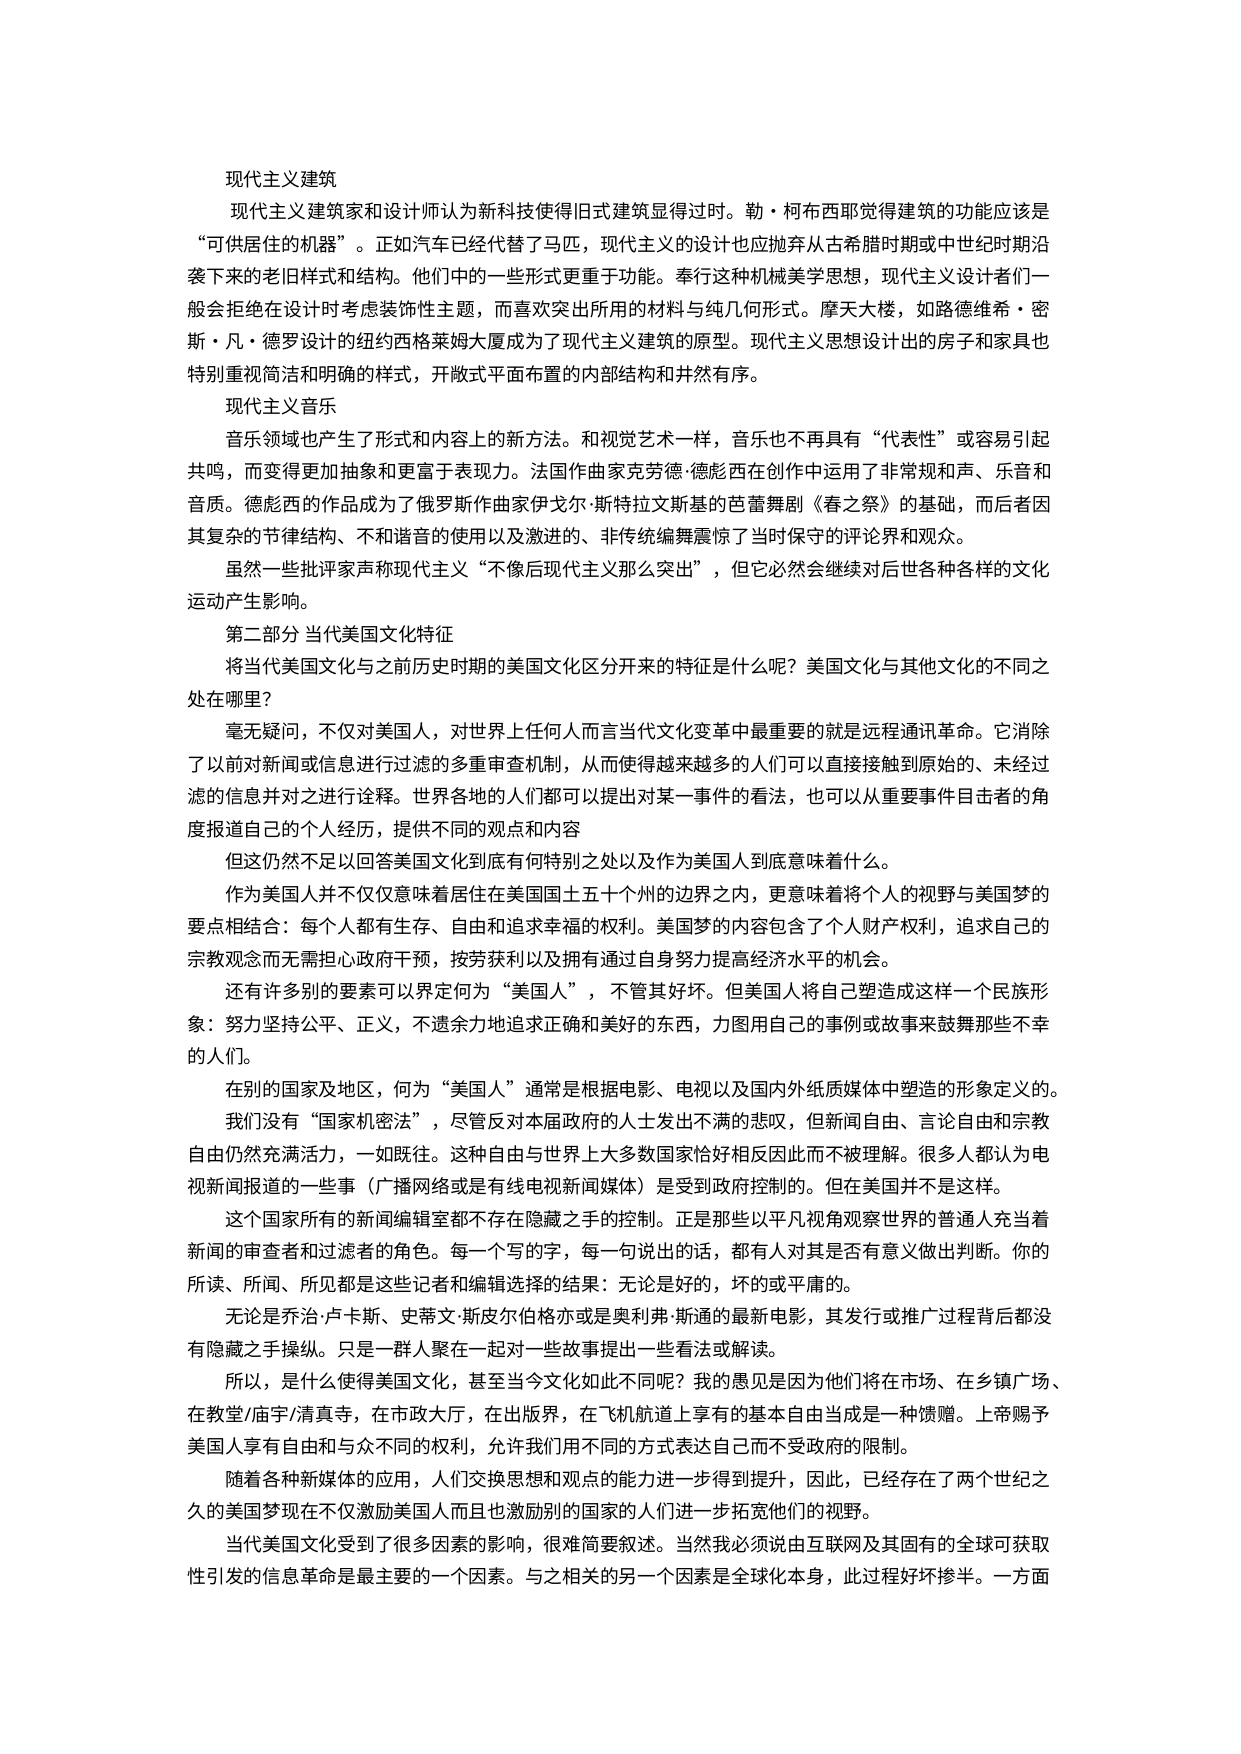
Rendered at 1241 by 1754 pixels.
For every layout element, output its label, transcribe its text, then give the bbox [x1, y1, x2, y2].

text 但这仍然不足以回答美国文化到底有何特别之处以及作为美国人到底意味着什么。 [187, 844, 1053, 877]
text 还有许多别的要素可以界定何为“美国人”， 不管其好坏。但美国人将自己塑造成这样一个民族形象：努力坚持公平、正义，不遗余力地追求正确和美好的东西，力图用自己的事例或故事来鼓舞那些不幸的人们。 [187, 974, 1053, 1072]
text 第二部分 当代美国文化特征 [187, 617, 1053, 649]
text 随着各种新媒体的应用，人们交换思想和观点的能力进一步得到提升，因此，已经存在了两个世纪之久的美国梦现在不仅激励美国人而且也激励别的国家的人们进一步拓宽他们的视野。 [187, 1462, 1053, 1527]
text 我们没有“国家机密法”，尽管反对本届政府的人士发出不满的悲叹，但新闻自由、言论自由和宗教自由仍然充满活力，一如既往。这种自由与世界上大多数国家恰好相反因此而不被理解。很多人都认为电视新闻报道的一些事（广播网络或是有线电视新闻媒体）是受到政府控制的。但在美国并不是这样。 [187, 1104, 1053, 1202]
text 将当代美国文化与之前历史时期的美国文化区分开来的特征是什么呢？美国文化与其他文化的不同之处在哪里？ [187, 649, 1053, 714]
text 在别的国家及地区，何为“美国人”通常是根据电影、电视以及国内外纸质媒体中塑造的形象定义的。 [187, 1072, 1053, 1104]
text 毫无疑问，不仅对美国人，对世界上任何人而言当代文化变革中最重要的就是远程通讯革命。它消除了以前对新闻或信息进行过滤的多重审查机制，从而使得越来越多的人们可以直接接触到原始的、未经过滤的信息并对之进行诠释。世界各地的人们都可以提出对某一事件的看法，也可以从重要事件目击者的角度报道自己的个人经历，提供不同的观点和内容 [187, 714, 1053, 844]
text 所以，是什么使得美国文化，甚至当今文化如此不同呢？我的愚见是因为他们将在市场、在乡镇广场、在教堂/庙宇/清真寺，在市政大厅，在出版界，在飞机航道上享有的基本自由当成是一种馈赠。上帝赐予美国人享有自由和与众不同的权利，允许我们用不同的方式表达自己而不受政府的限制。 [187, 1364, 1053, 1462]
text 现代主义建筑家和设计师认为新科技使得旧式建筑显得过时。勒•柯布西耶觉得建筑的功能应该是“可供居住的机器”。正如汽车已经代替了马匹，现代主义的设计也应抛弃从古希腊时期或中世纪时期沿袭下来的老旧样式和结构。他们中的一些形式更重于功能。奉行这种机械美学思想，现代主义设计者们一般会拒绝在设计时考虑装饰性主题，而喜欢突出所用的材料与纯几何形式。摩天大楼，如路德维希•密斯•凡•德罗设计的纽约西格莱姆大厦成为了现代主义建筑的原型。现代主义思想设计出的房子和家具也特别重视简洁和明确的样式，开敞式平面布置的内部结构和井然有序。 [187, 194, 1053, 389]
text 音乐领域也产生了形式和内容上的新方法。和视觉艺术一样，音乐也不再具有“代表性”或容易引起共鸣，而变得更加抽象和更富于表现力。法国作曲家克劳德·德彪西在创作中运用了非常规和声、乐音和音质。德彪西的作品成为了俄罗斯作曲家伊戈尔·斯特拉文斯基的芭蕾舞剧《春之祭》的基础，而后者因其复杂的节律结构、不和谐音的使用以及激进的、非传统编舞震惊了当时保守的评论界和观众。 [187, 422, 1053, 552]
text 现代主义建筑 [187, 162, 1053, 194]
text 虽然一些批评家声称现代主义“不像后现代主义那么突出”，但它必然会继续对后世各种各样的文化运动产生影响。 [187, 552, 1053, 617]
text 无论是乔治·卢卡斯、史蒂文·斯皮尔伯格亦或是奥利弗·斯通的最新电影，其发行或推广过程背后都没有隐藏之手操纵。只是一群人聚在一起对一些故事提出一些看法或解读。 [187, 1299, 1053, 1364]
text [187, 1527, 1053, 1592]
text 现代主义音乐 [187, 389, 1053, 422]
text 作为美国人并不仅仅意味着居住在美国国土五十个州的边界之内，更意味着将个人的视野与美国梦的要点相结合：每个人都有生存、自由和追求幸福的权利。美国梦的内容包含了个人财产权利，追求自己的宗教观念而无需担心政府干预，按劳获利以及拥有通过自身努力提高经济水平的机会。 [187, 877, 1053, 974]
text 这个国家所有的新闻编辑室都不存在隐藏之手的控制。正是那些以平凡视角观察世界的普通人充当着新闻的审查者和过滤者的角色。每一个写的字，每一句说出的话，都有人对其是否有意义做出判断。你的所读、所闻、所见都是这些记者和编辑选择的结果：无论是好的，坏的或平庸的。 [187, 1202, 1053, 1299]
